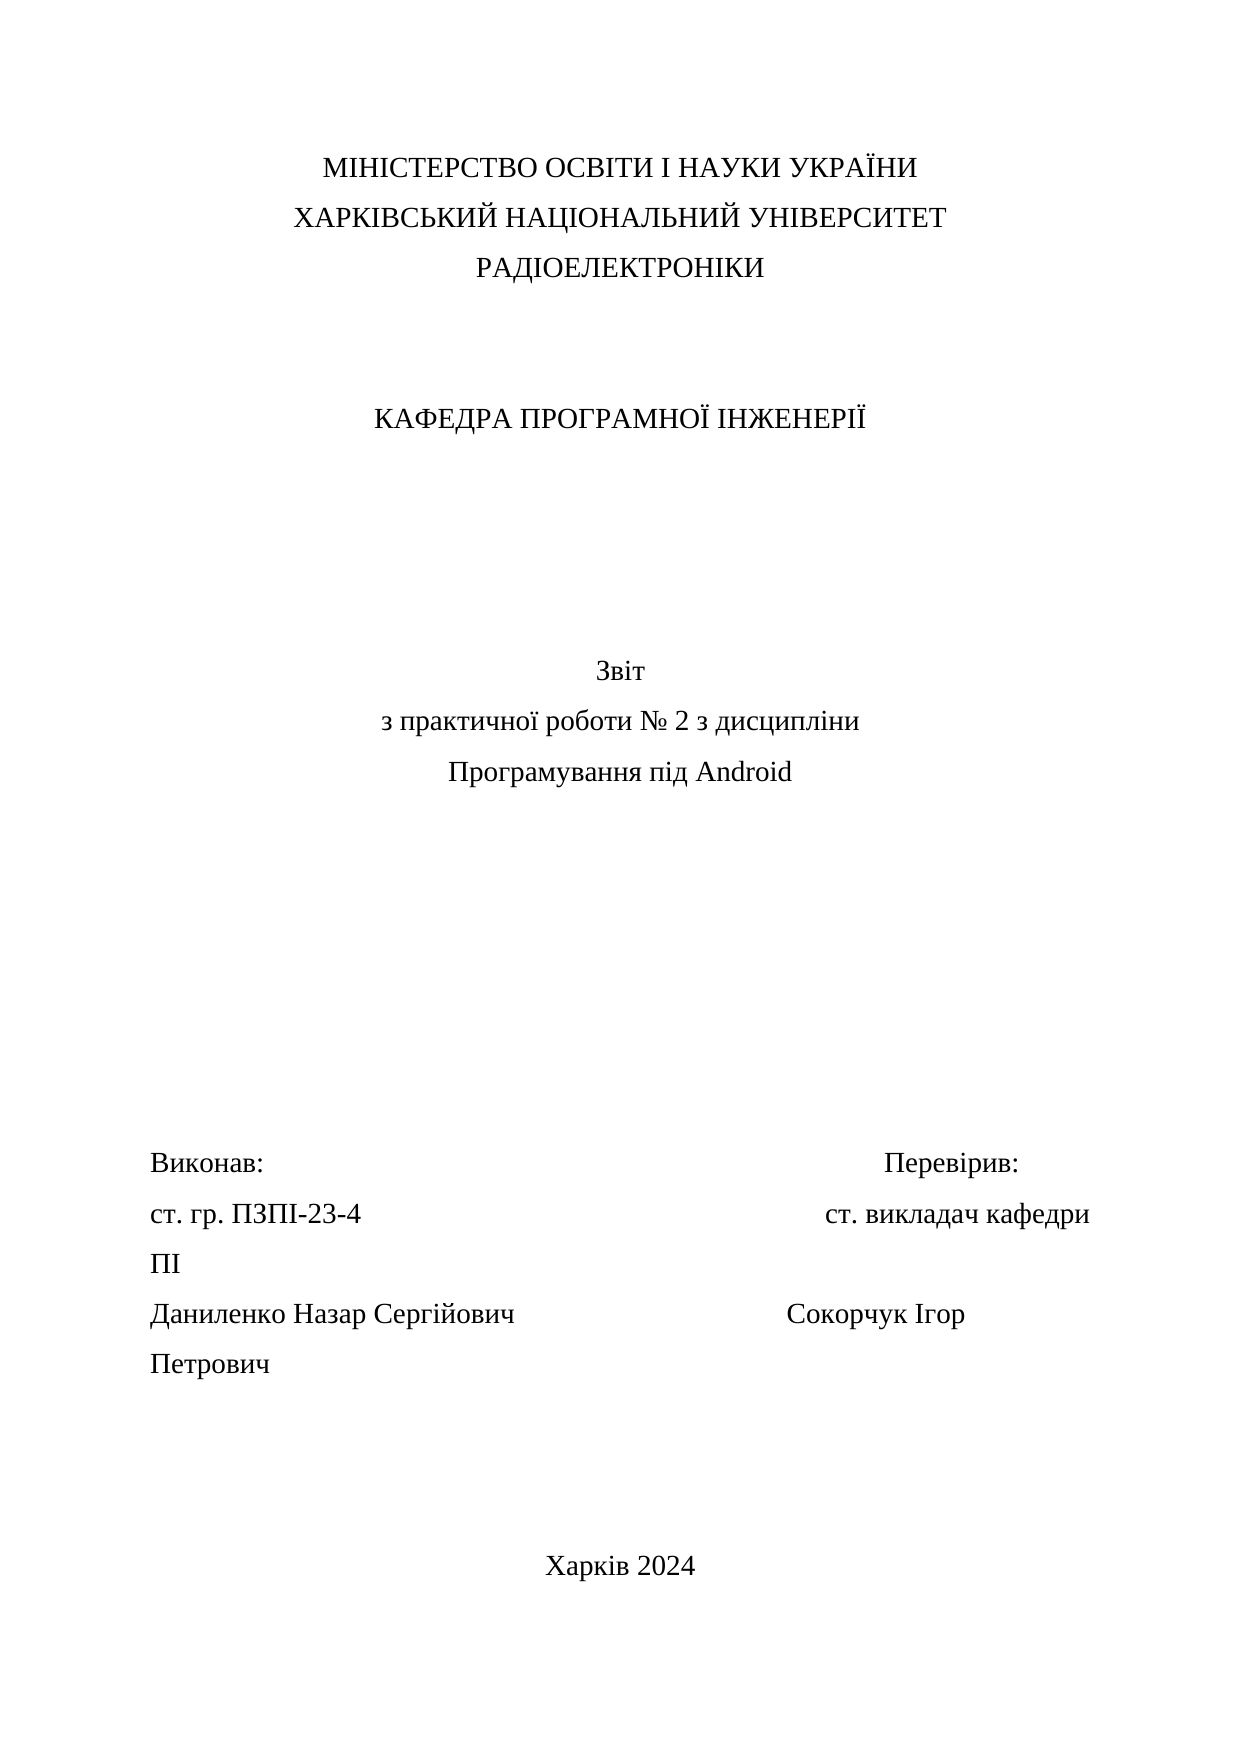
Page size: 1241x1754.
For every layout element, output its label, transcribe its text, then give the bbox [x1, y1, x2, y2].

text Звіт [150, 653, 1090, 687]
text Даниленко Назар Сергійович Сокорчук Ігор Петрович [150, 1296, 1090, 1380]
text КАФЕДРА ПРОГРАМНОЇ ІНЖЕНЕРІЇ [150, 402, 1090, 435]
text МІНІСТЕРСТВО ОСВІТИ І НАУКИ УКРАЇНИ [150, 150, 1090, 183]
text з практичної роботи № 2 з дисципліни [150, 703, 1090, 737]
text Програмування під Android [150, 754, 1090, 787]
text Виконав: Перевірив: [150, 1145, 1090, 1179]
text ХАРКІВСЬКИЙ НАЦІОНАЛЬНИЙ УНІВЕРСИТЕТ РАДІОЕЛЕКТРОНІКИ [150, 200, 1090, 284]
text Харків 2024 [150, 1548, 1090, 1581]
text ст. гр. ПЗПІ-23-4 ст. викладач кафедри ПІ [150, 1196, 1090, 1279]
